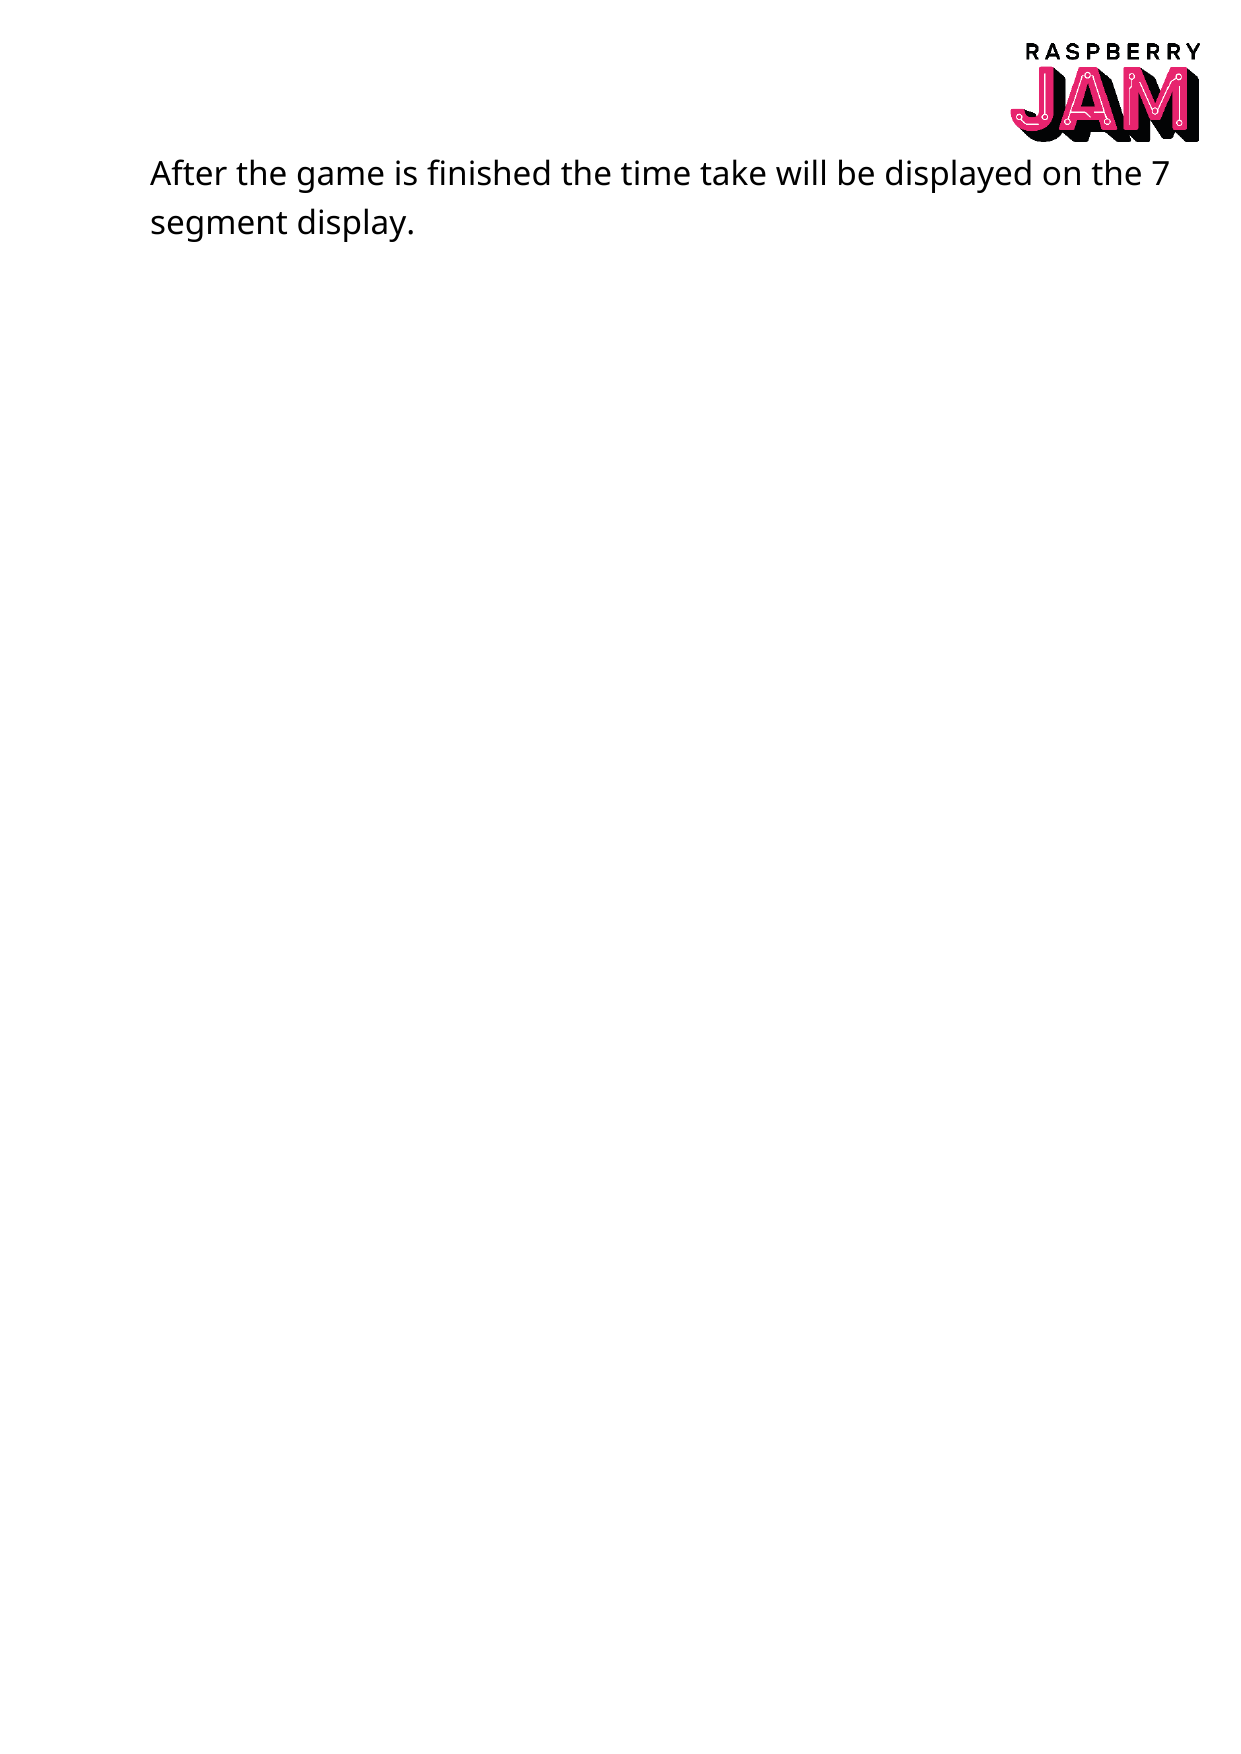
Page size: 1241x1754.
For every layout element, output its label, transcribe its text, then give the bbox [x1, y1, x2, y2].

picture [1010, 43, 1200, 142]
text After the game is finished the time take will be displayed on the 7 segment display. [150, 150, 1181, 244]
